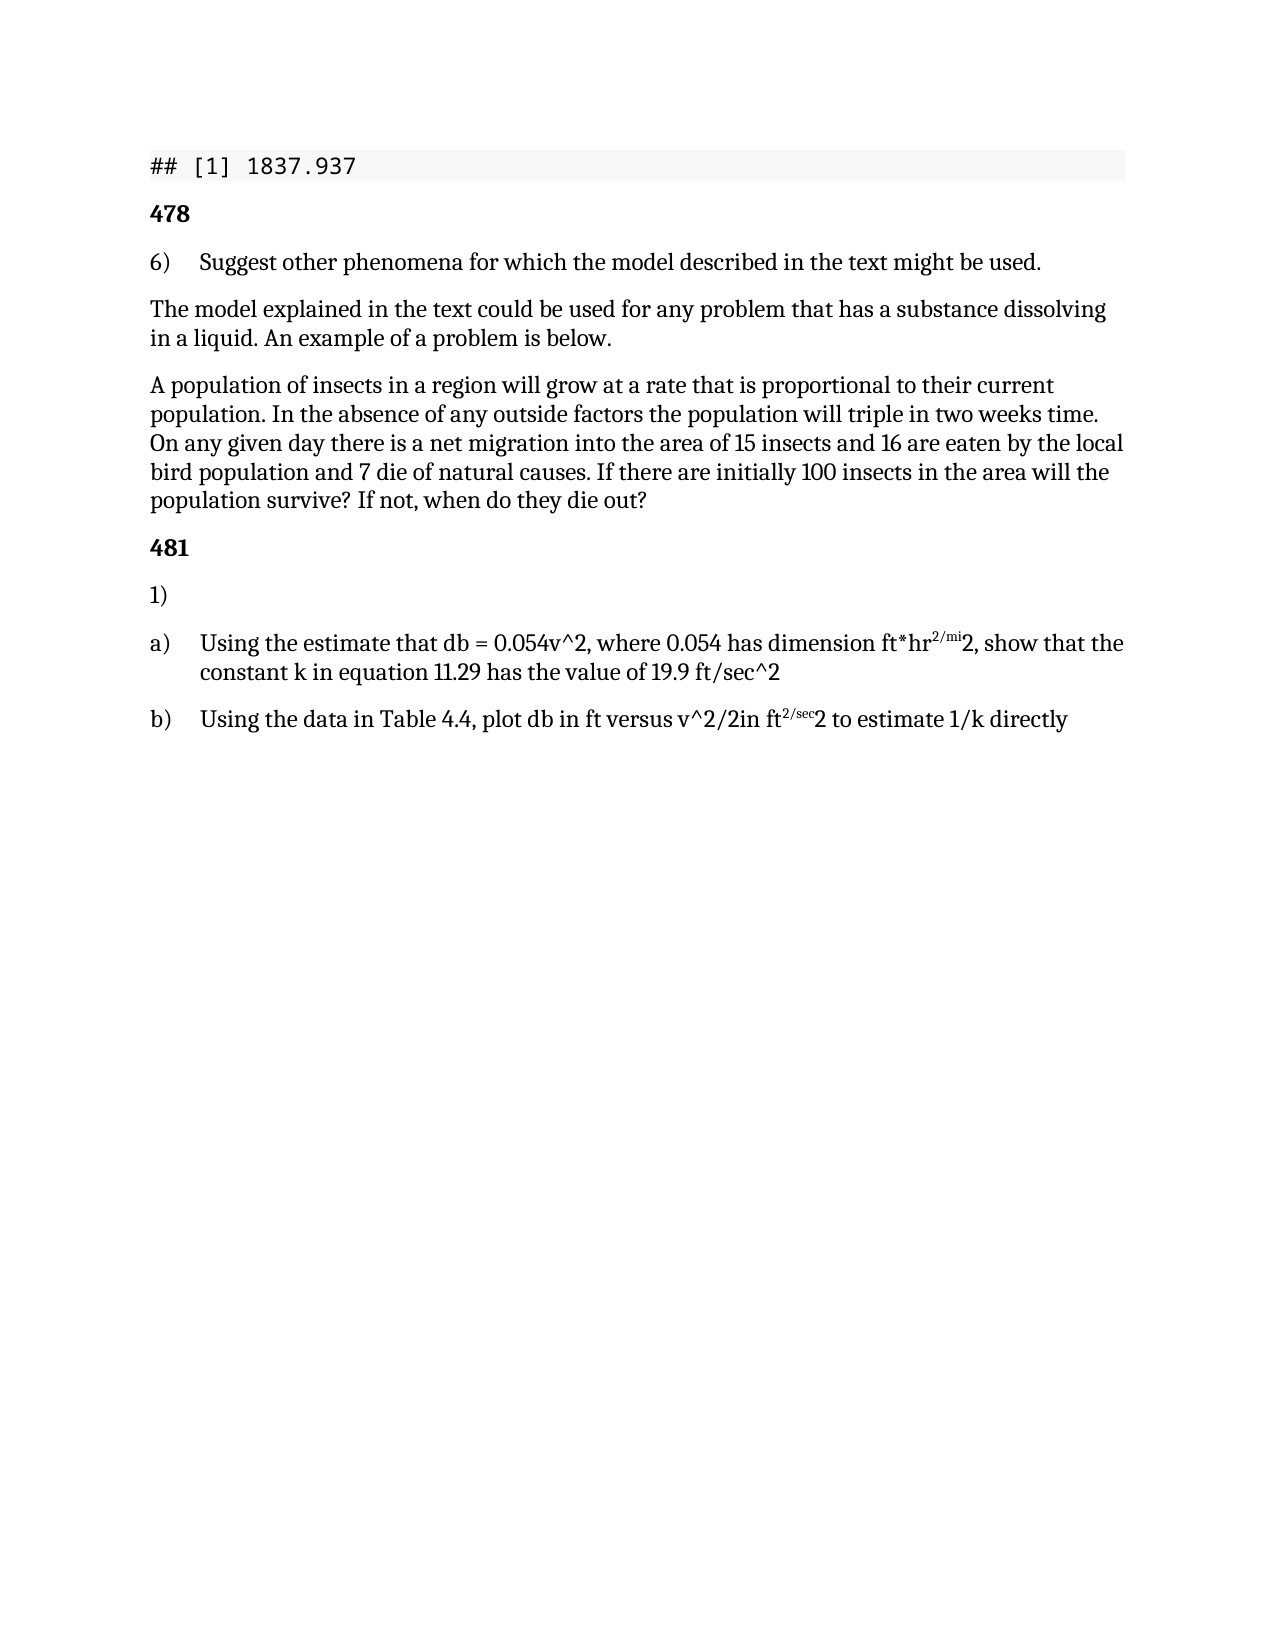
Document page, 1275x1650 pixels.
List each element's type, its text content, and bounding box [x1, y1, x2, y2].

text 1) [150, 581, 1125, 610]
list Using the data in Table 4.4, plot db in ft versus v^2/2in ft2/sec2 to estimate 1/k directly [150, 705, 1125, 734]
text 481 [150, 534, 1125, 562]
text 478 [150, 200, 1125, 229]
text The model explained in the text could be used for any problem that has a substance dissolving in a liquid. An example of a problem is below. [150, 295, 1125, 352]
text ## [1] 1837.937 [150, 150, 1125, 181]
list Suggest other phenomena for which the model described in the text might be used. [150, 247, 1125, 276]
text A population of insects in a region will grow at a rate that is proportional to their current population. In the absence of any outside factors the population will triple in two weeks time. On any given day there is a net migration into the area of 15 insects and 16 are eaten by the local bird population and 7 die of natural causes. If there are initially 100 insects in the area will the population survive? If not, when do they die out? [150, 371, 1125, 515]
list Using the estimate that db = 0.054v^2, where 0.054 has dimension ft*hr2/mi2, show that the constant k in equation 11.29 has the value of 19.9 ft/sec^2 [150, 629, 1125, 686]
